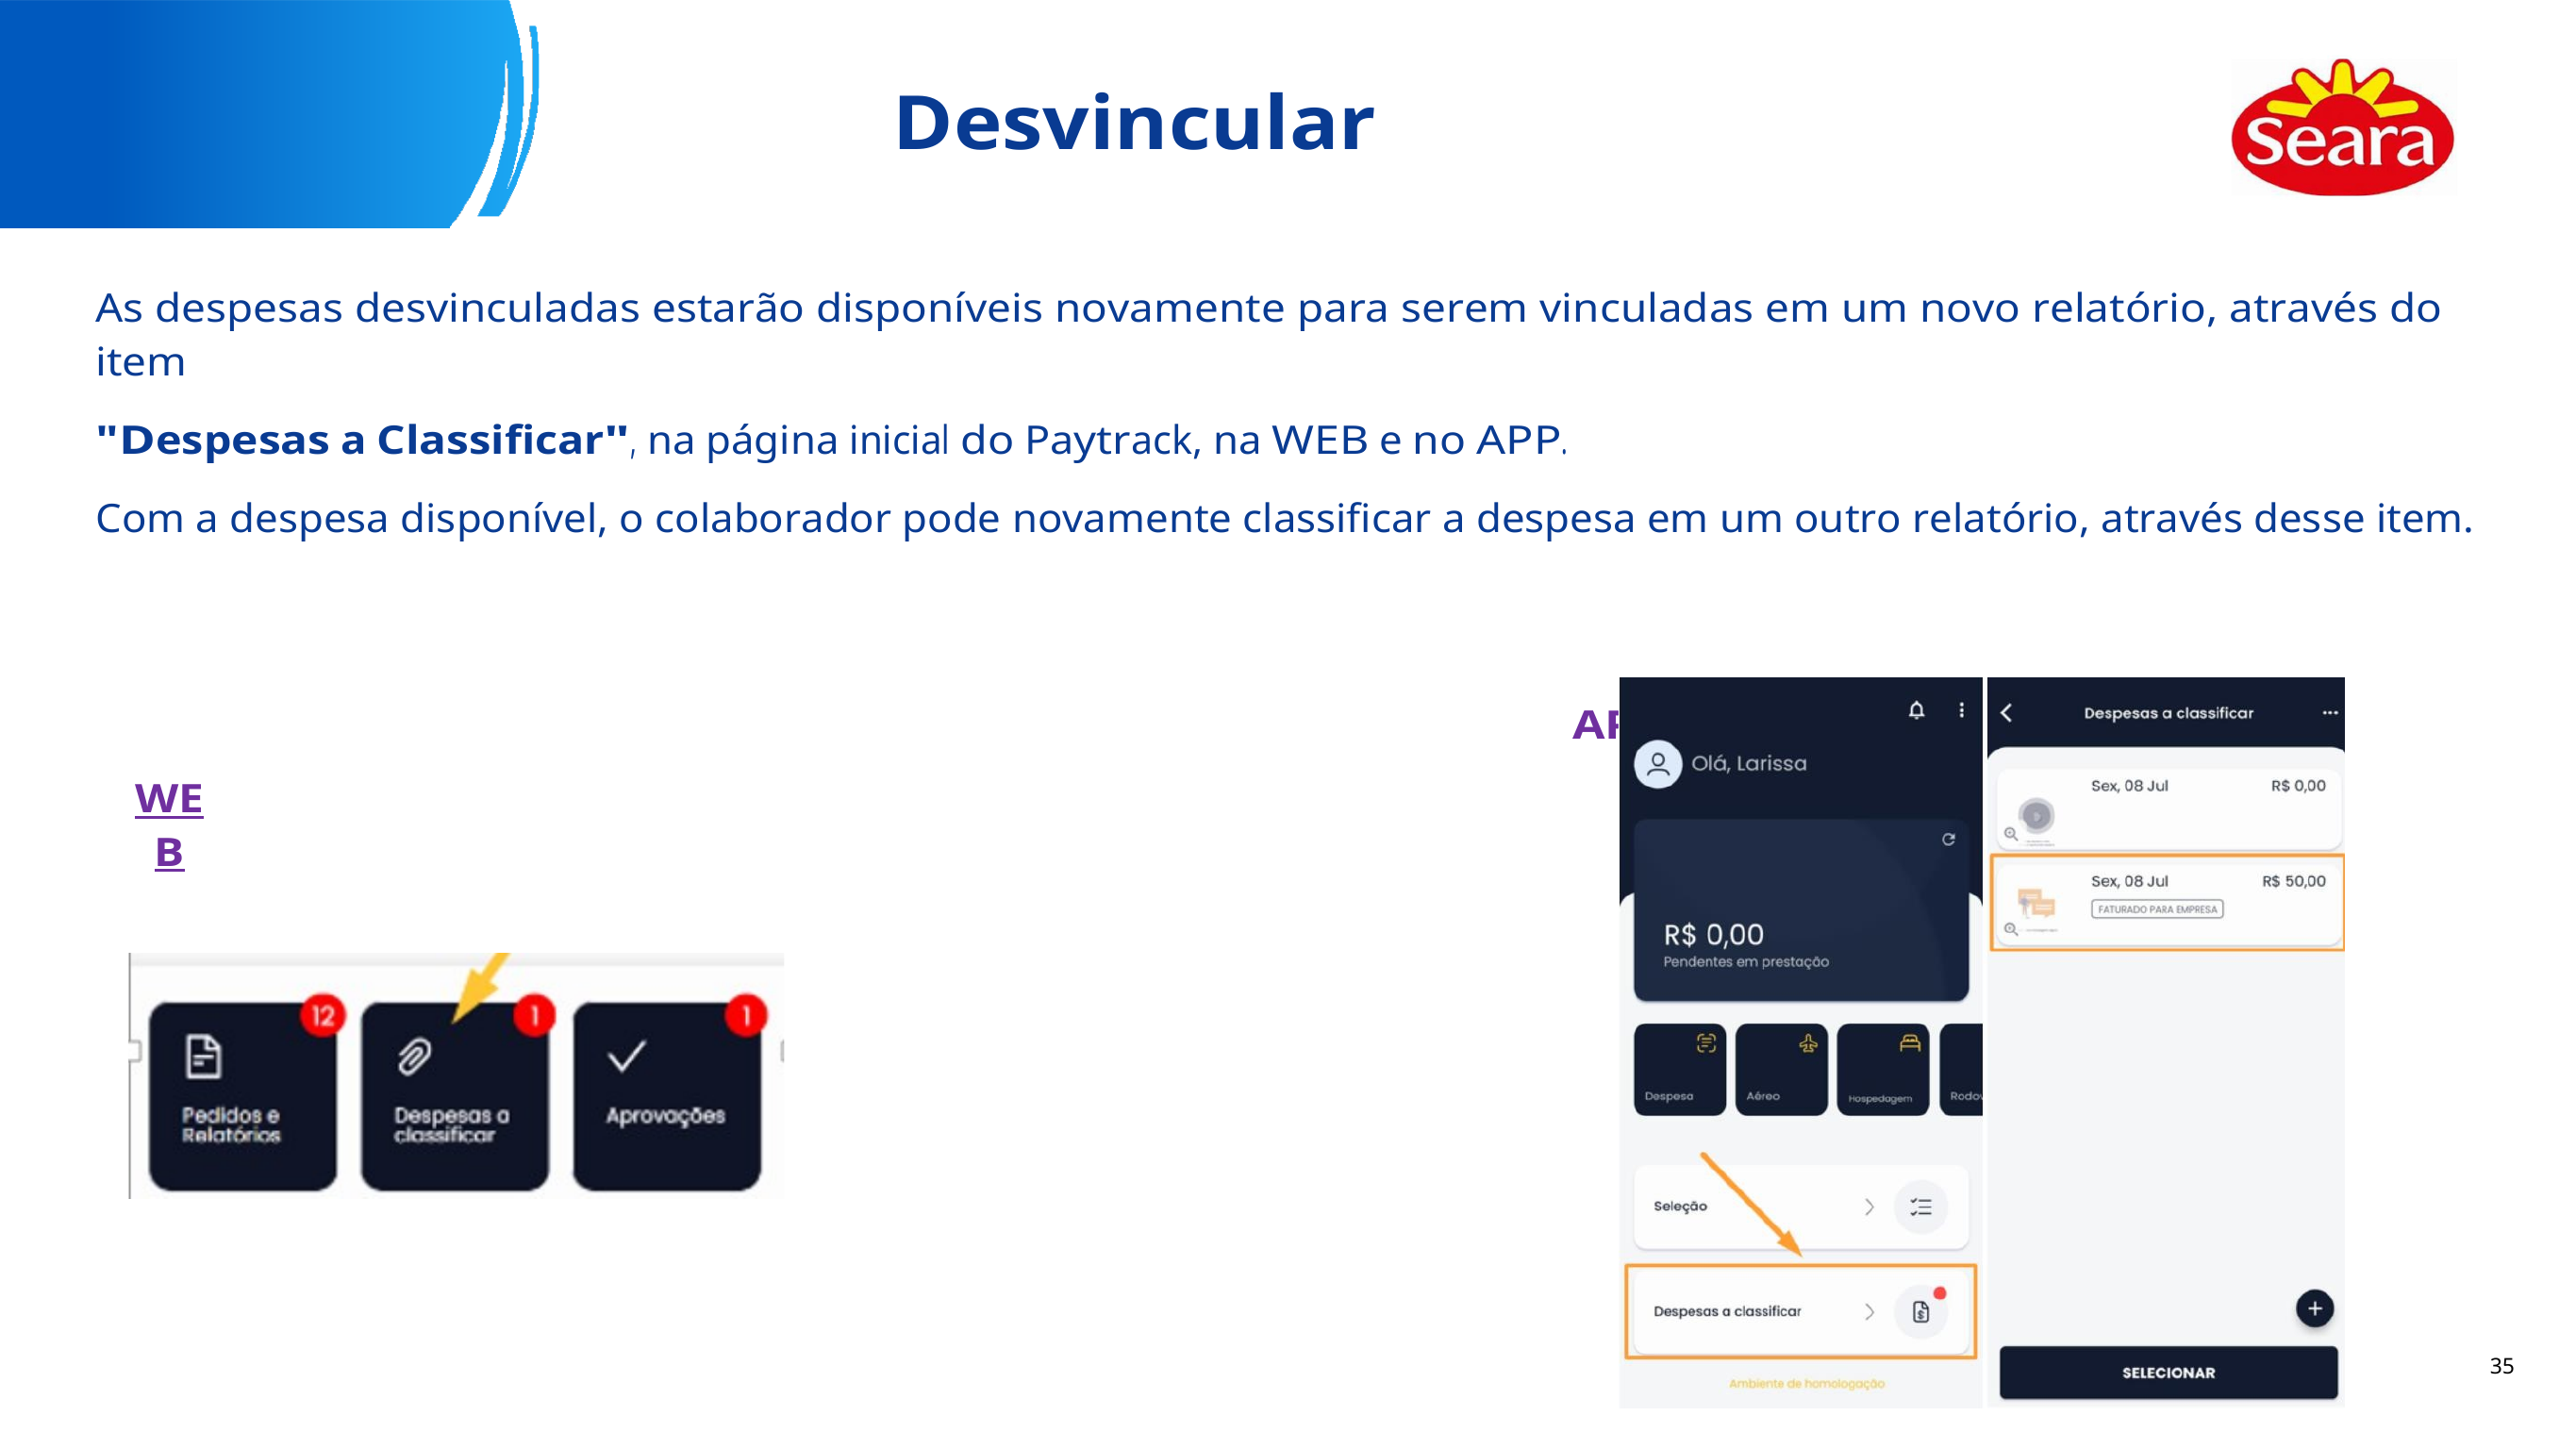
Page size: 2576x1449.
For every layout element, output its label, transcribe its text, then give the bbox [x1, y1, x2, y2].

picture [1618, 677, 2345, 1408]
picture [2231, 55, 2459, 200]
text "Despesas a Classificar", na página inicial do Paytrack, na WEB e no APP. [95, 412, 2526, 466]
picture [0, 0, 540, 228]
picture [127, 953, 785, 1199]
text WEB [121, 771, 218, 877]
text As despesas desvinculadas estarão disponíveis novamente para serem vinculadas em um novo relatório, através do item [95, 280, 2526, 387]
subtitle APP [1161, 697, 1618, 751]
text Com a despesa disponível, o colaborador pode novamente classificar a despesa em um outro relatório, através desse item. [95, 491, 2526, 544]
